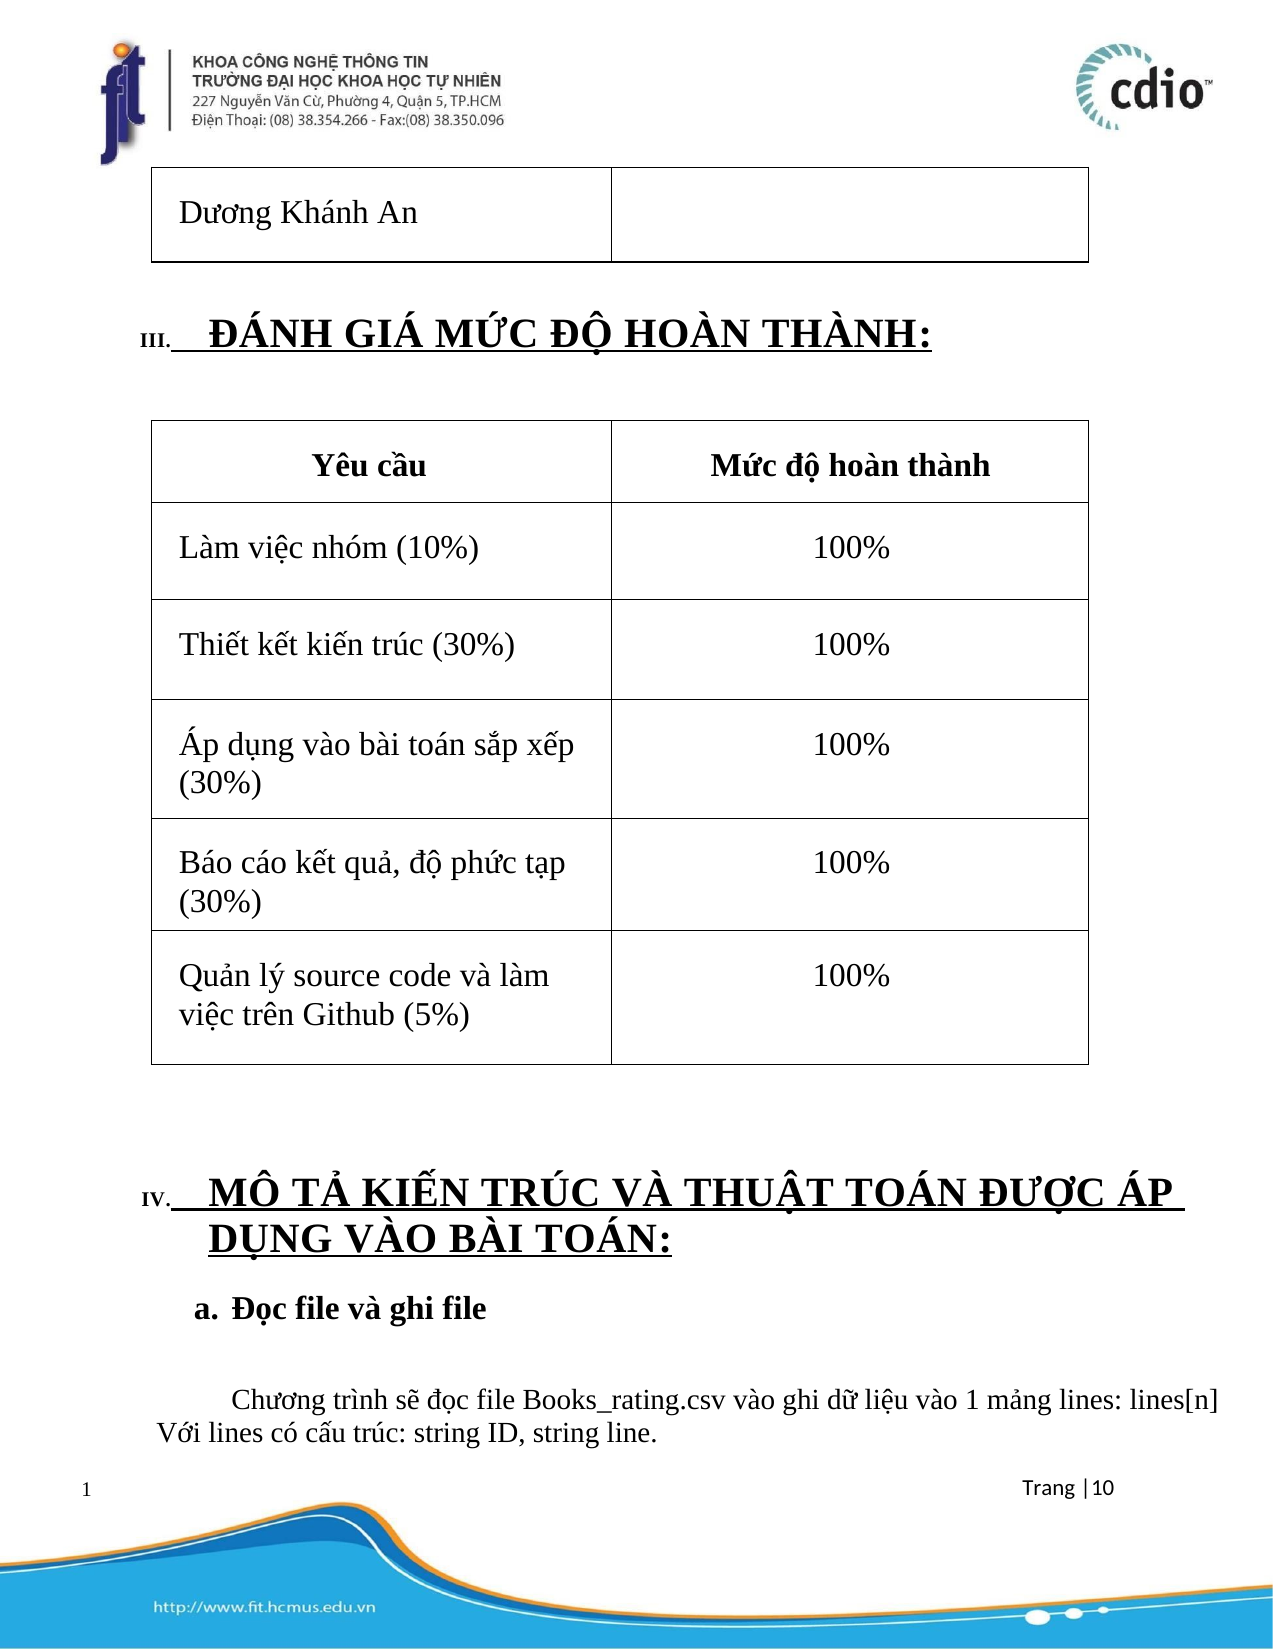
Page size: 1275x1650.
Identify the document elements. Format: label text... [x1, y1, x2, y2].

picture [91, 33, 1214, 169]
table_cell Thiết kết kiến trúc (30%) [152, 600, 611, 699]
table_header Mức độ hoàn thành [612, 421, 1088, 502]
table_cell 100% [612, 600, 1088, 699]
subtitle MÔ TẢ KIẾN TRÚC VÀ THUẬT TOÁN ĐƯỢC ÁP DỤNG VÀO BÀI TOÁN: [171, 1169, 1225, 1262]
table_cell 100% [612, 931, 1088, 1063]
table_cell 100% [612, 819, 1088, 930]
table_cell 100% [612, 700, 1088, 817]
table_cell Báo cáo kết quả, độ phức tạp (30%) [152, 819, 611, 930]
subtitle ĐÁNH GIÁ MỨC ĐỘ HOÀN THÀNH: [171, 310, 1225, 357]
table_cell Quản lý source code và làm việc trên Github (5%) [152, 931, 611, 1063]
table_cell Áp dụng vào bài toán sắp xếp (30%) [152, 700, 611, 817]
table_cell Dương Khánh An [152, 168, 611, 261]
text Với lines có cấu trúc: string ID, string line. [156, 1416, 1225, 1449]
picture [0, 1500, 1273, 1649]
subtitle Đọc file và ghi file [194, 1289, 1225, 1327]
table_cell 100% [612, 503, 1088, 599]
text Chương trình sẽ đọc file Books_rating.csv vào ghi dữ liệu vào 1 mảng lines: lines[n] [156, 1382, 1225, 1416]
table_cell [612, 168, 1088, 261]
table_header Yêu cầu [152, 421, 611, 502]
table_cell Làm việc nhóm (10%) [152, 503, 611, 599]
